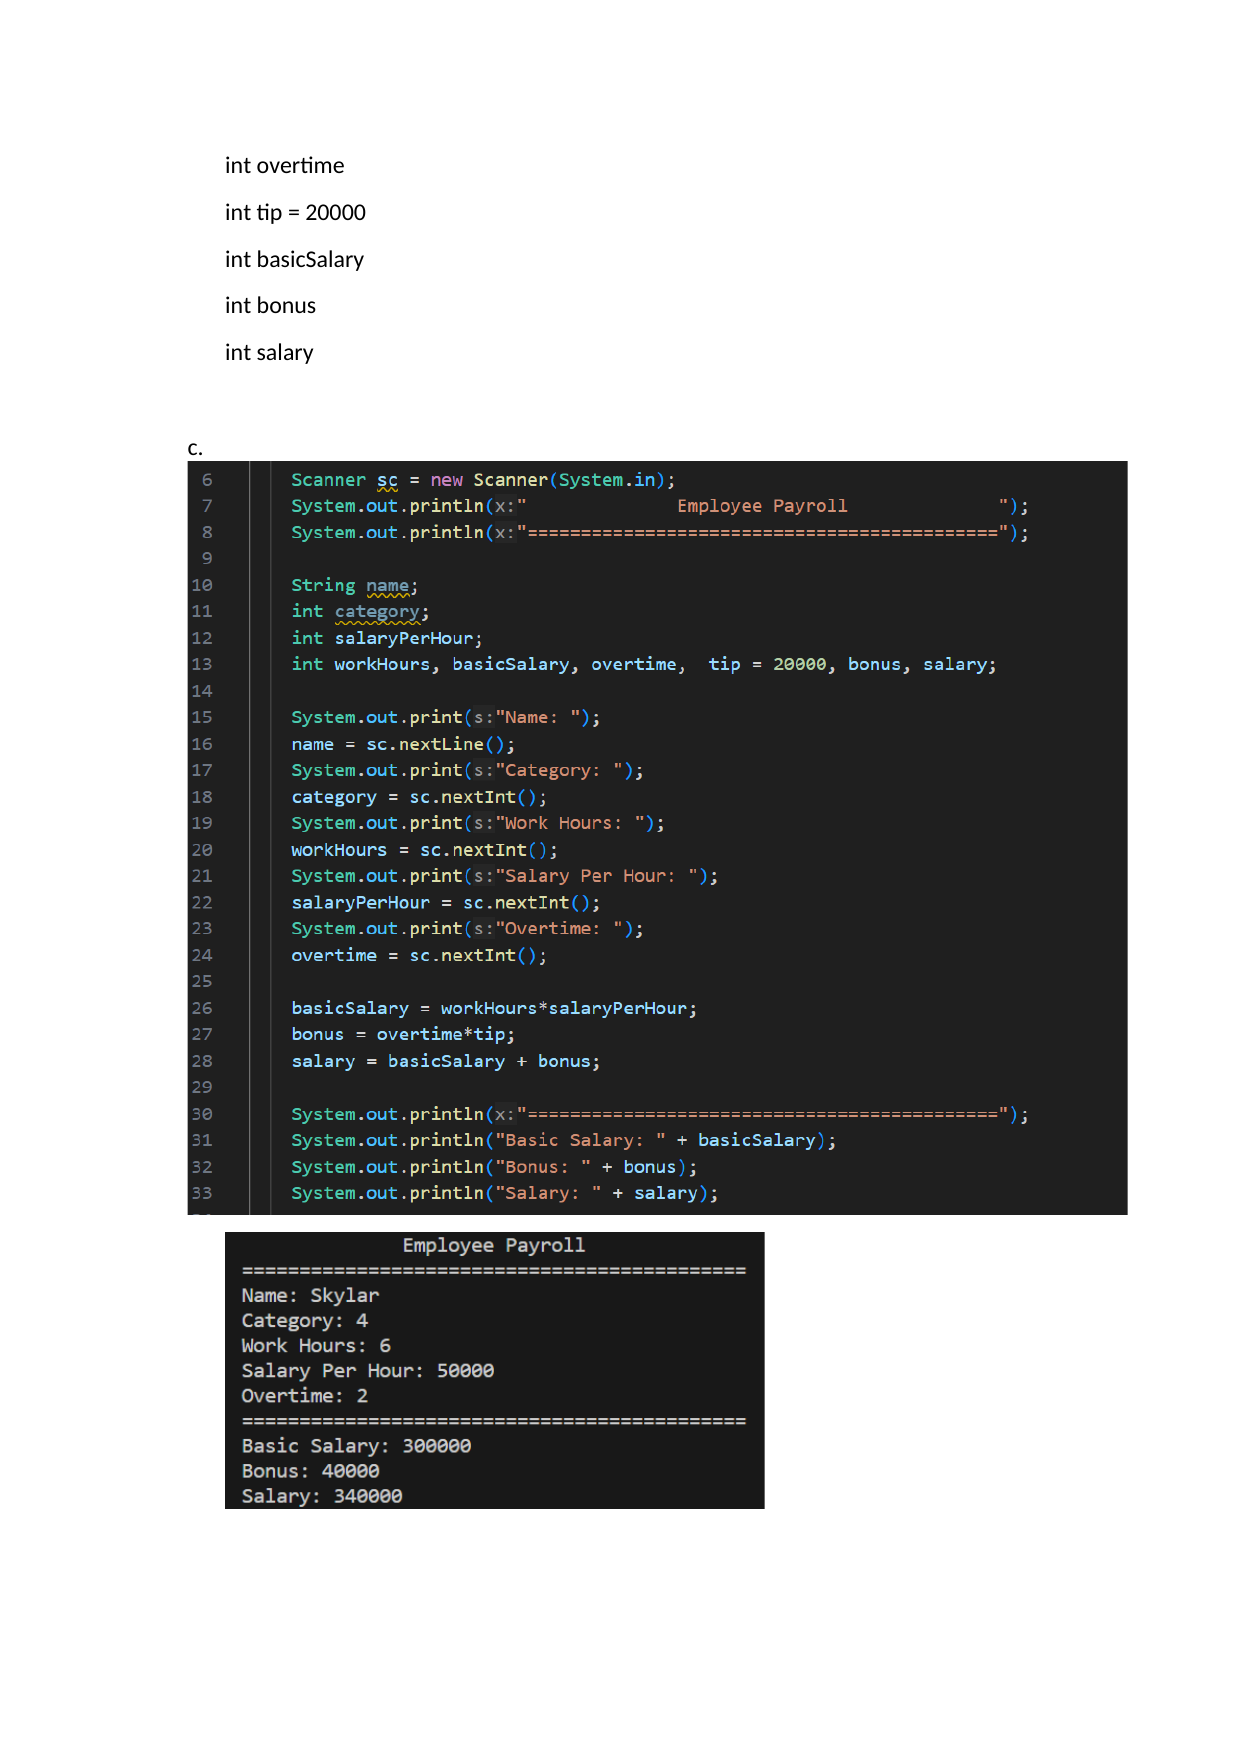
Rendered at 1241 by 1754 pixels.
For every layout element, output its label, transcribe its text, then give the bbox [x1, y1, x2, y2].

text int tip = 20000 [179, 197, 1090, 226]
text int salary [179, 337, 1090, 367]
text int bonus [179, 291, 1090, 320]
text int basicSalary [179, 244, 1090, 273]
picture [225, 1232, 765, 1509]
picture [187, 461, 1128, 1215]
text int overtime [179, 150, 1090, 179]
